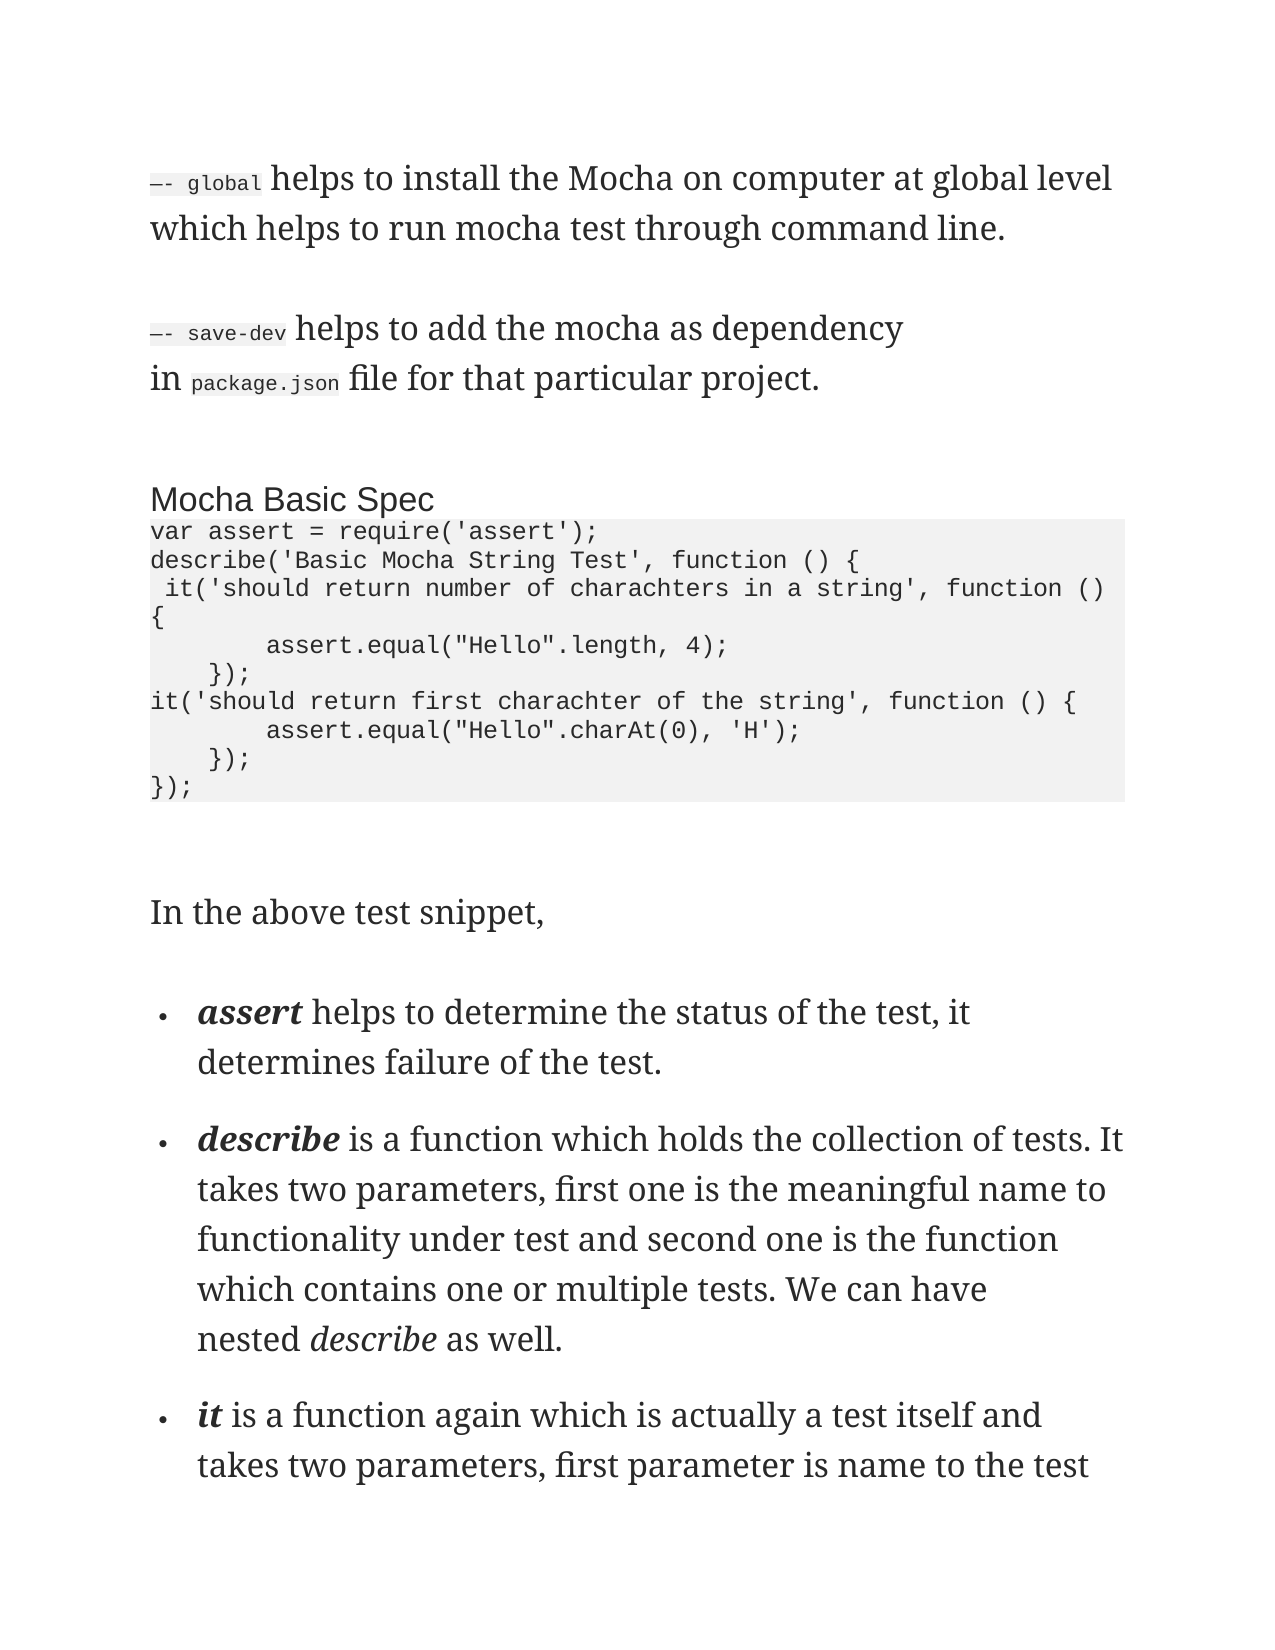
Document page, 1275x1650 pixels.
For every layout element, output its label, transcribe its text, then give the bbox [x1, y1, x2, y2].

list describe is a function which holds the collection of tests. It takes two parameters, first one is the meaningful name to functionality under test and second one is the function which contains one or multiple tests. We can have nested describe as well. [159, 1111, 1125, 1361]
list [159, 1387, 1125, 1487]
text —- save-dev helps to add the mocha as dependency in package.json file for that particular project. [150, 300, 1125, 400]
text describe('Basic Mocha String Test', function () { it('should return number of charachters in a string', function () { assert.equal("Hello".length, 4); }); [150, 547, 1125, 689]
list assert helps to determine the status of the test, it determines failure of the test. [159, 984, 1125, 1084]
text —- global helps to install the Mocha on computer at global level which helps to run mocha test through command line. [150, 150, 1125, 250]
text it('should return first charachter of the string', function () { assert.equal("Hello".charAt(0), 'H'); }); }); [150, 689, 1125, 802]
text In the above test snippet, [150, 884, 1125, 934]
subtitle Mocha Basic Spec [150, 475, 1125, 519]
text var assert = require('assert'); [150, 519, 1125, 547]
